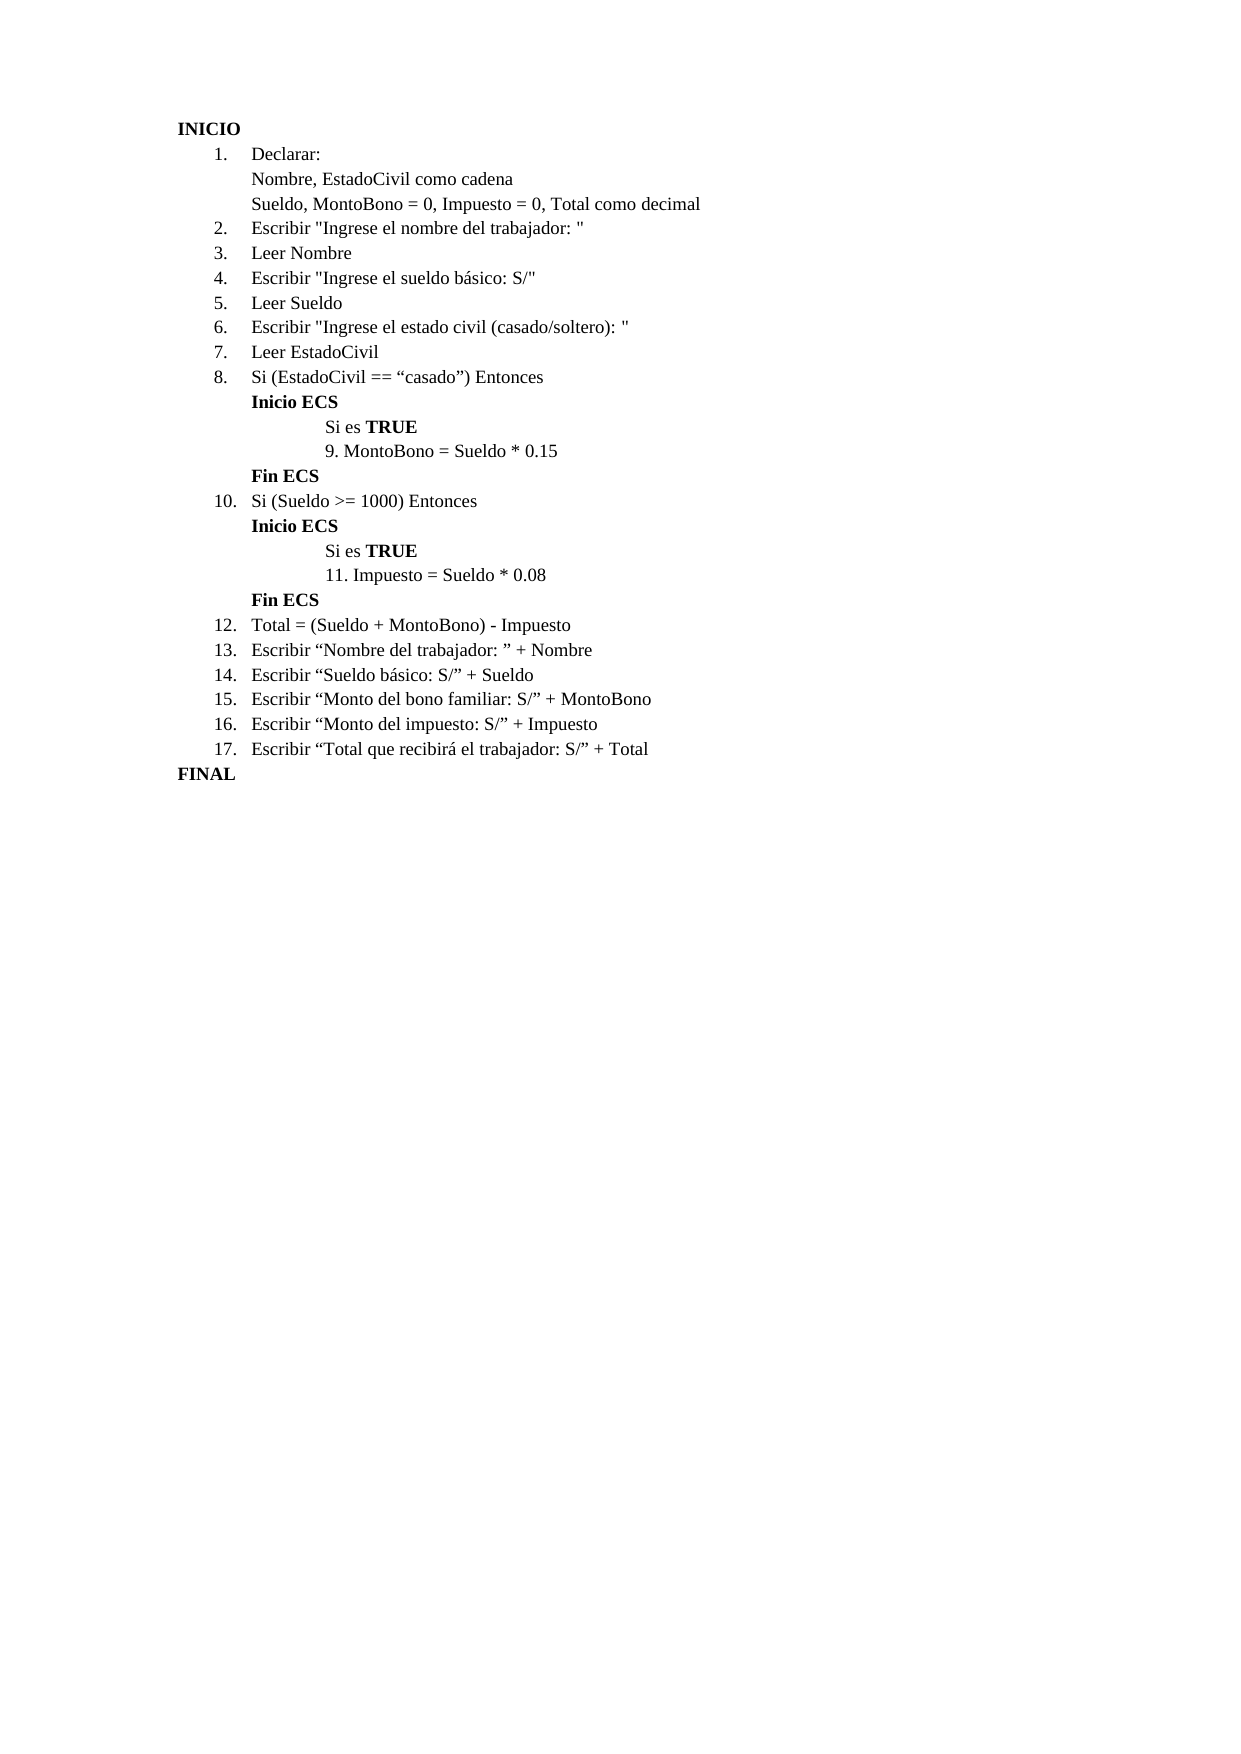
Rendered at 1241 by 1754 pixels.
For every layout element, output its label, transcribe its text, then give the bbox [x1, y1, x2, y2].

list Leer EstadoCivil [213, 341, 1152, 363]
list Total = (Sueldo + MontoBono) - Impuesto [213, 614, 1152, 636]
list Leer Nombre [213, 242, 1152, 264]
text Fin ECS [251, 589, 1152, 611]
list Escribir “Nombre del trabajador: ” + Nombre [213, 639, 1152, 660]
list Escribir “Sueldo básico: S/” + Sueldo [213, 663, 1152, 685]
list Escribir “Monto del bono familiar: S/” + MontoBono [213, 688, 1152, 710]
text Si es TRUE [251, 539, 1152, 561]
text 11. Impuesto = Sueldo * 0.08 [251, 564, 1152, 586]
list Escribir "Ingrese el estado civil (casado/soltero): " [213, 316, 1152, 338]
list Escribir "Ingrese el sueldo básico: S/" [213, 267, 1152, 288]
list Si (EstadoCivil == “casado”) Entonces [213, 366, 1152, 388]
text Inicio ECS [251, 391, 1152, 412]
text INICIO [177, 118, 1152, 140]
list Escribir “Total que recibirá el trabajador: S/” + Total [213, 738, 1152, 759]
list Si (Sueldo >= 1000) Entonces [213, 490, 1152, 512]
text Fin ECS [251, 465, 1152, 487]
text FINAL [177, 763, 1152, 784]
text Sueldo, MontoBono = 0, Impuesto = 0, Total como decimal [251, 192, 1152, 214]
text 9. MontoBono = Sueldo * 0.15 [251, 440, 1152, 462]
list Escribir "Ingrese el nombre del trabajador: " [213, 217, 1152, 239]
list Escribir “Monto del impuesto: S/” + Impuesto [213, 713, 1152, 735]
text Nombre, EstadoCivil como cadena [251, 168, 1152, 189]
list Declarar: [213, 143, 1152, 164]
text Inicio ECS [251, 515, 1152, 536]
list Leer Sueldo [213, 292, 1152, 313]
text Si es TRUE [251, 416, 1152, 437]
